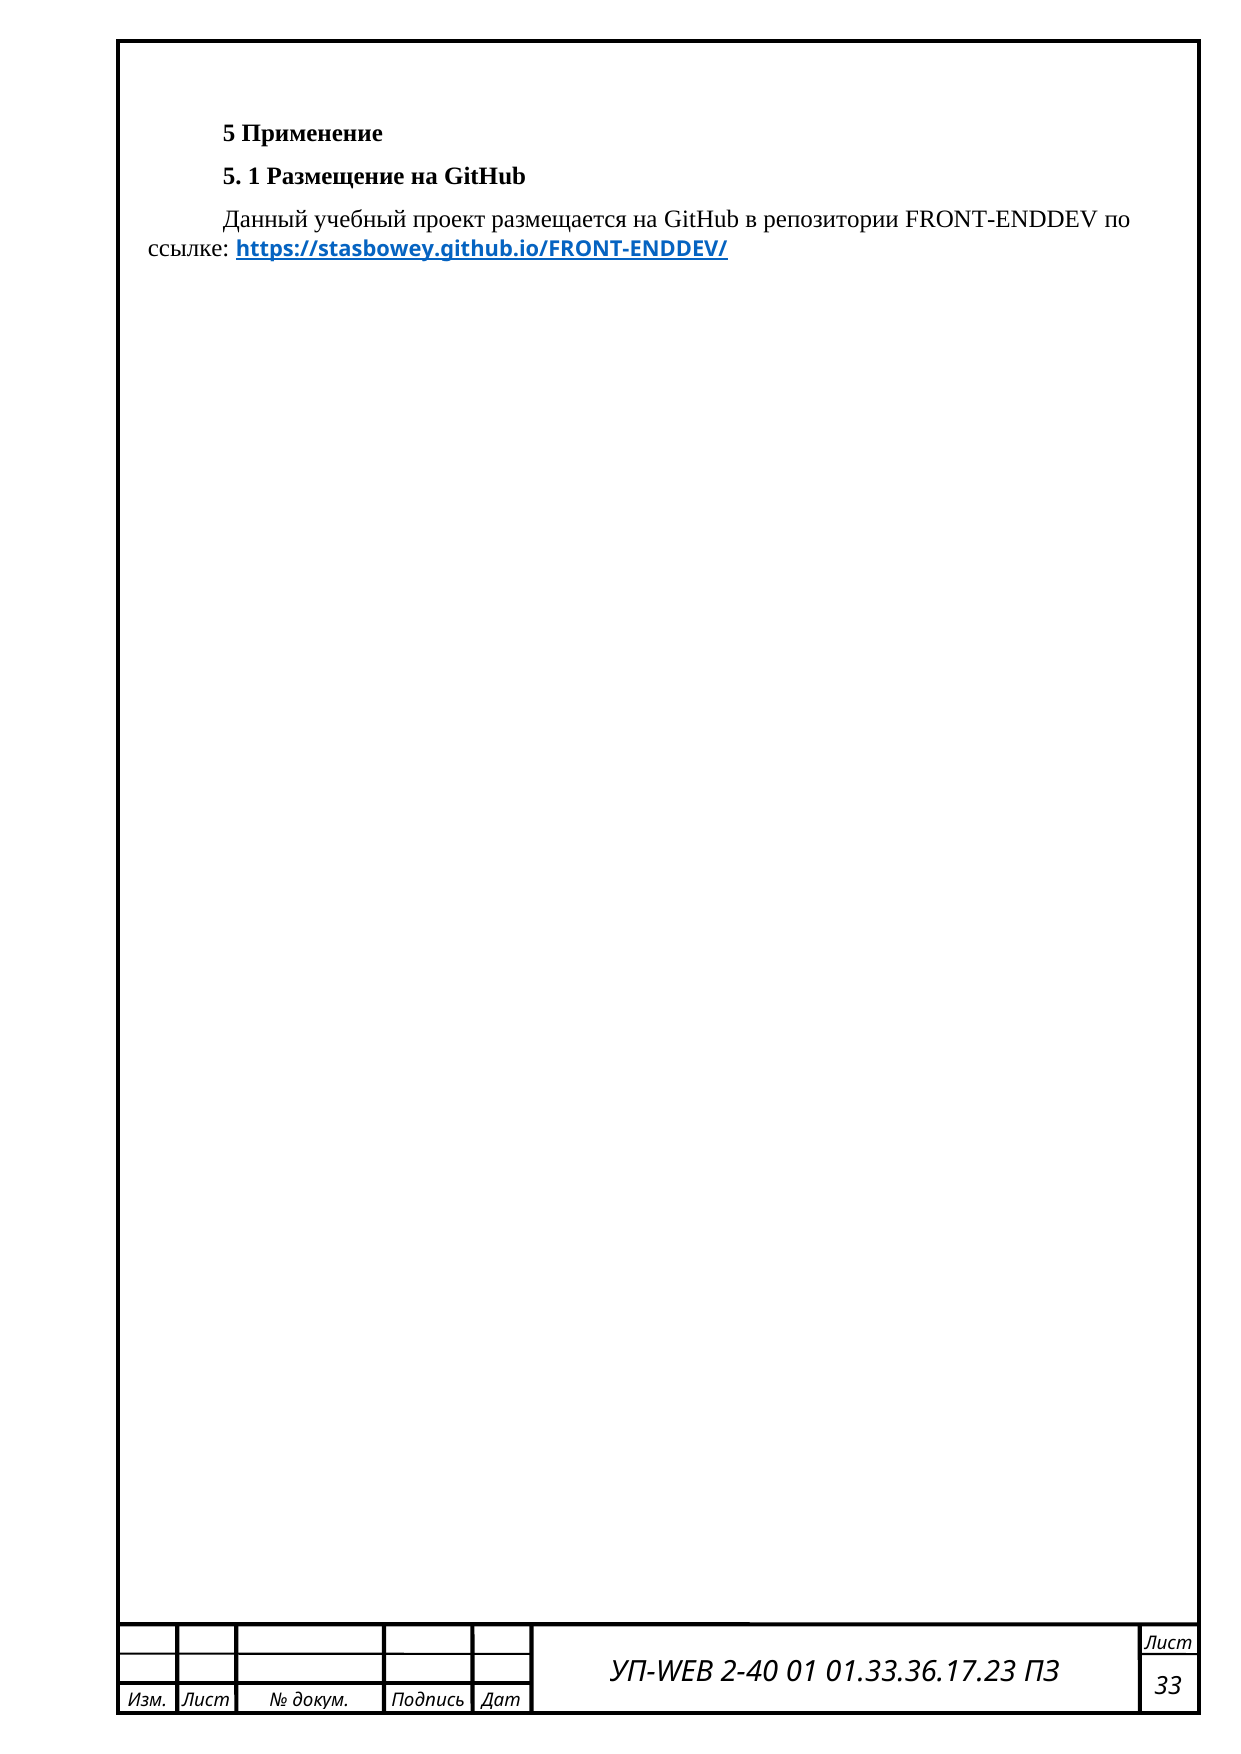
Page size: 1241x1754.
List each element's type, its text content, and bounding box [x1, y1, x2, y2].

text 5. 1 Размещение на GitHub [148, 161, 1181, 190]
text Данный учебный проект размещается на GitHub в репозитории FRONT-ENDDEV по ссылке: https://stasbowey.github.io/FRONT-ENDDEV/ [148, 204, 1181, 263]
text 5 Применение [148, 118, 1181, 147]
